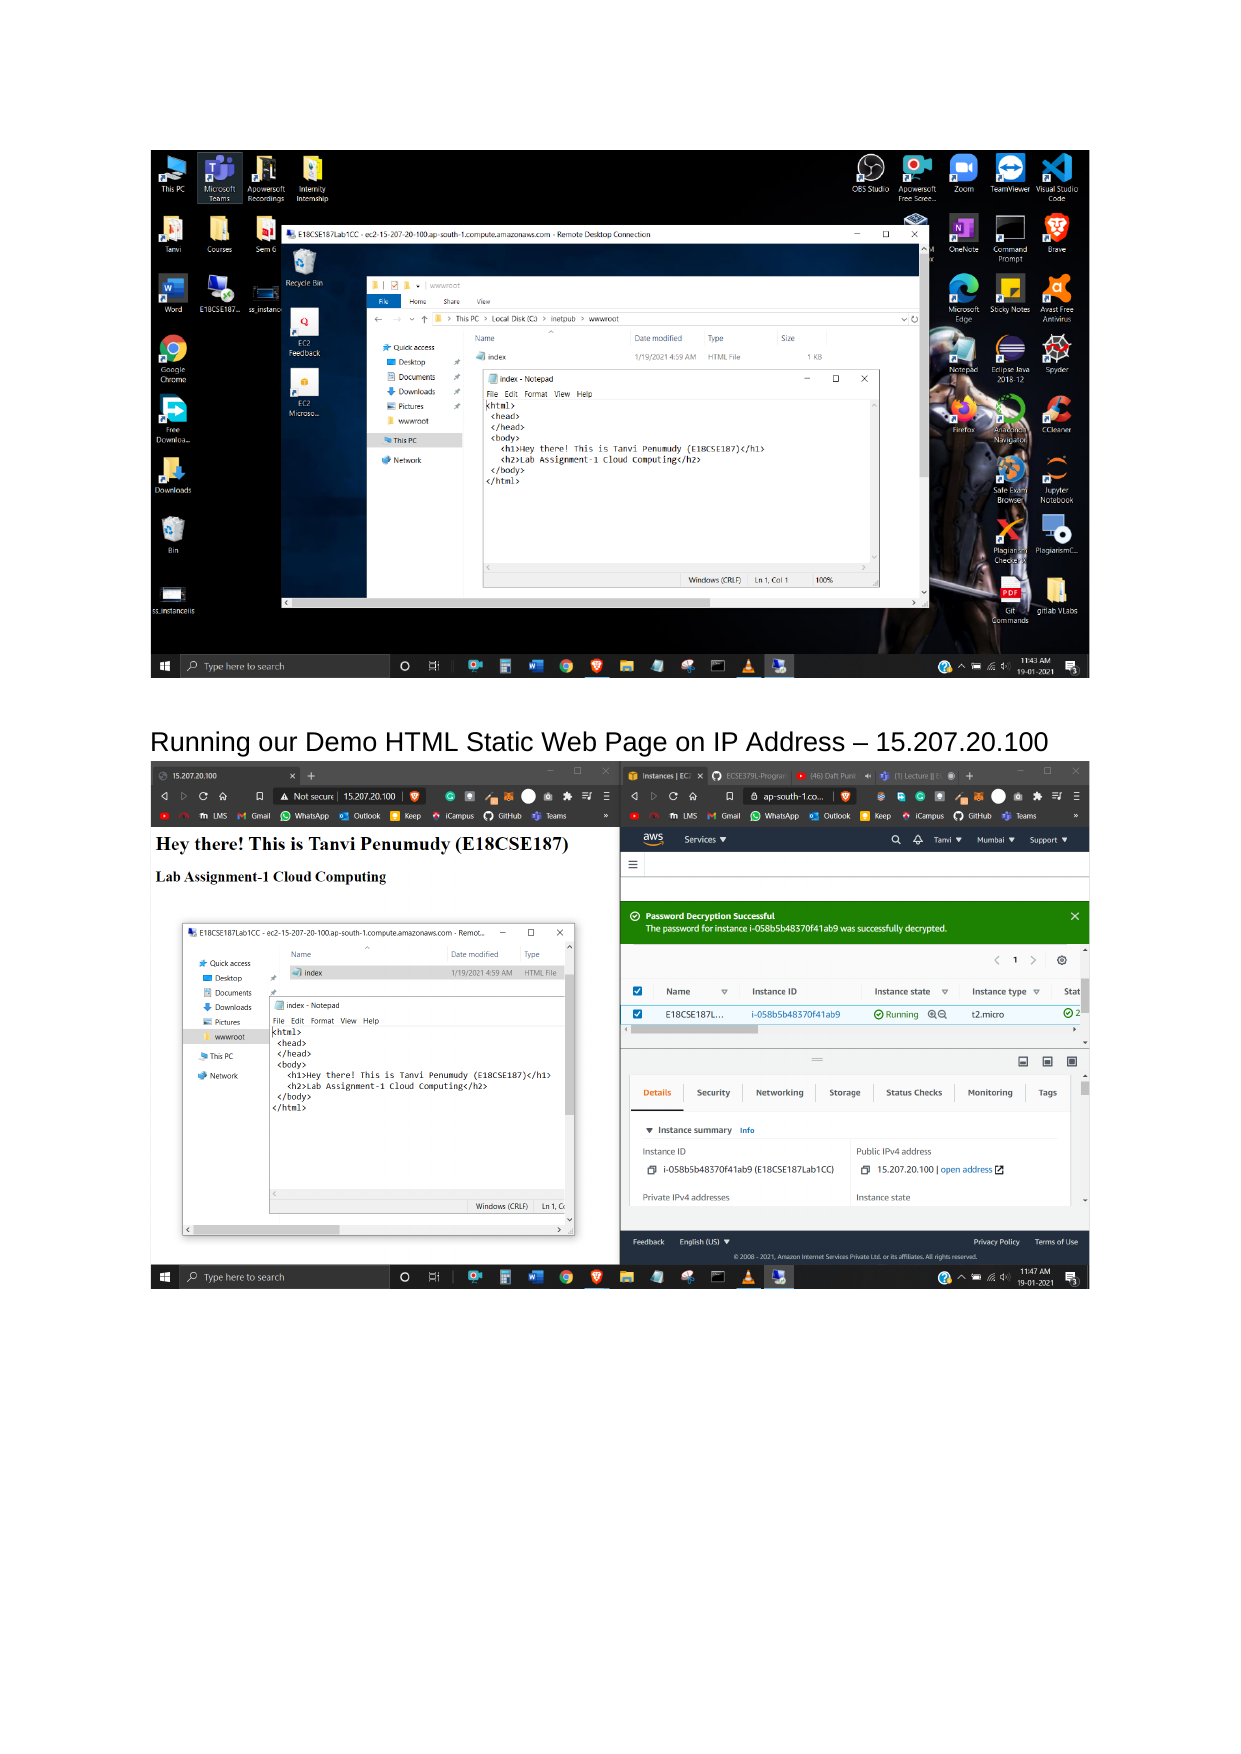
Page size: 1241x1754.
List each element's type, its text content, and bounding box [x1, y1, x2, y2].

picture [150, 150, 1090, 678]
text Running our Demo HTML Static Web Page on IP Address – 15.207.20.100 [150, 726, 1090, 757]
picture [150, 761, 1090, 1289]
